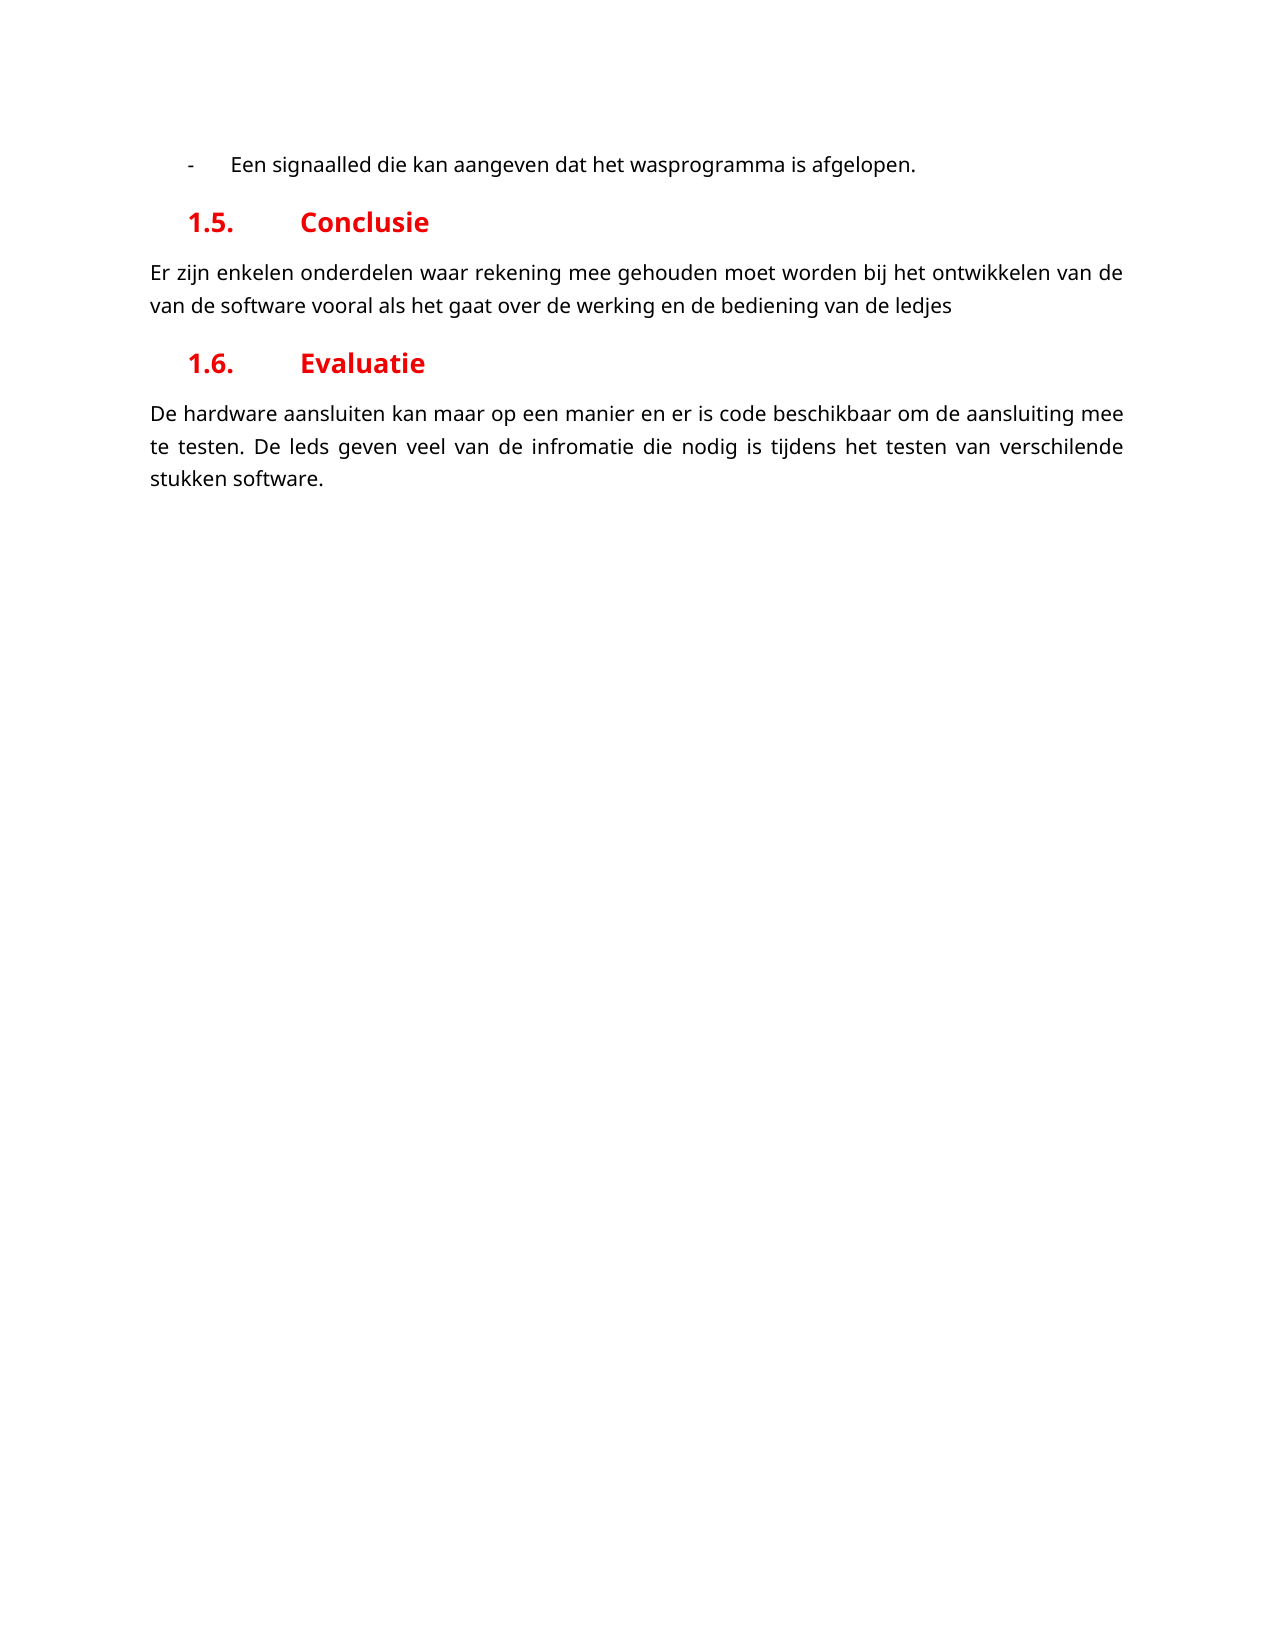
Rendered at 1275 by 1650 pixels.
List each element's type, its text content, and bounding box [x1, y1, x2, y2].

subtitle Evaluatie [187, 344, 1125, 381]
text De hardware aansluiten kan maar op een manier en er is code beschikbaar om de aansluiting mee te testen. De leds geven veel van de infromatie die nodig is tijdens het testen van verschilende stukken software. [150, 399, 1125, 493]
subtitle Conclusie [187, 203, 1125, 240]
text Er zijn enkelen onderdelen waar rekening mee gehouden moet worden bij het ontwikkelen van de van de software vooral als het gaat over de werking en de bediening van de ledjes [150, 258, 1125, 319]
list Een signaalled die kan aangeven dat het wasprogramma is afgelopen. [187, 150, 1125, 178]
